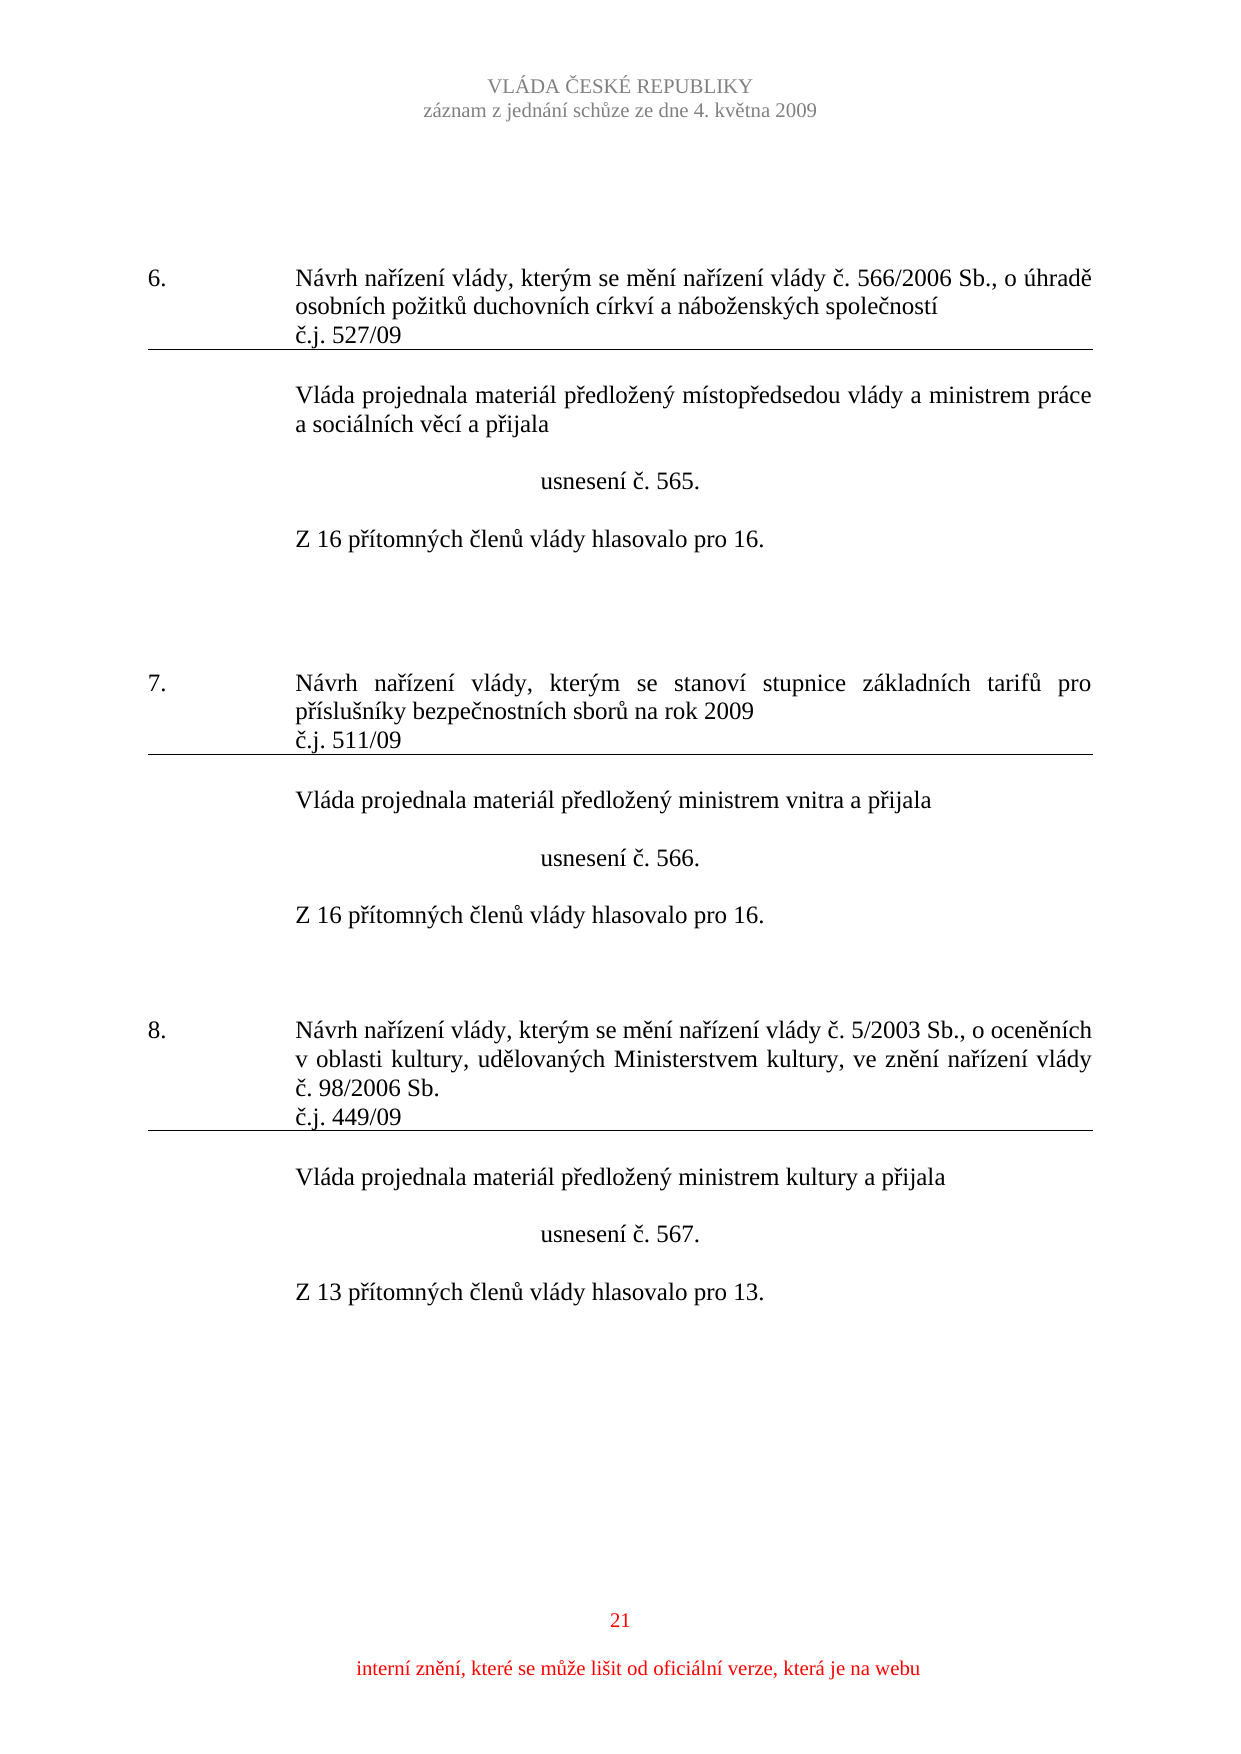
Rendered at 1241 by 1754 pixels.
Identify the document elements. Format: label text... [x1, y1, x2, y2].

text 6. Návrh nařízení vlády, kterým se mění nařízení vlády č. 566/2006 Sb., o úhradě osobních požitků duchovních církví a náboženských společností [148, 263, 1093, 320]
text usnesení č. 565. [148, 466, 1093, 495]
text Z 16 přítomných členů vlády hlasovalo pro 16. [148, 900, 1093, 929]
text 7. Návrh nařízení vlády, kterým se stanoví stupnice základních tarifů pro příslušníky bezpečnostních sborů na rok 2009 [148, 668, 1093, 725]
text usnesení č. 567. [148, 1219, 1093, 1248]
text č.j. 511/09 [148, 725, 1093, 754]
text Z 16 přítomných členů vlády hlasovalo pro 16. [148, 524, 1093, 553]
text Vláda projednala materiál předložený ministrem vnitra a přijala [148, 785, 1093, 814]
text Z 13 přítomných členů vlády hlasovalo pro 13. [148, 1277, 1093, 1305]
text č.j. 449/09 [148, 1102, 1093, 1130]
text Vláda projednala materiál předložený místopředsedou vlády a ministrem práce a sociálních věcí a přijala [148, 380, 1093, 438]
text 8. Návrh nařízení vlády, kterým se mění nařízení vlády č. 5/2003 Sb., o oceněních v oblasti kultury, udělovaných Ministerstvem kultury, ve znění nařízení vlády č. 98/2006 Sb. [148, 1015, 1093, 1102]
text č.j. 527/09 [148, 320, 1093, 349]
text usnesení č. 566. [148, 843, 1093, 872]
text Vláda projednala materiál předložený ministrem kultury a přijala [148, 1162, 1093, 1190]
